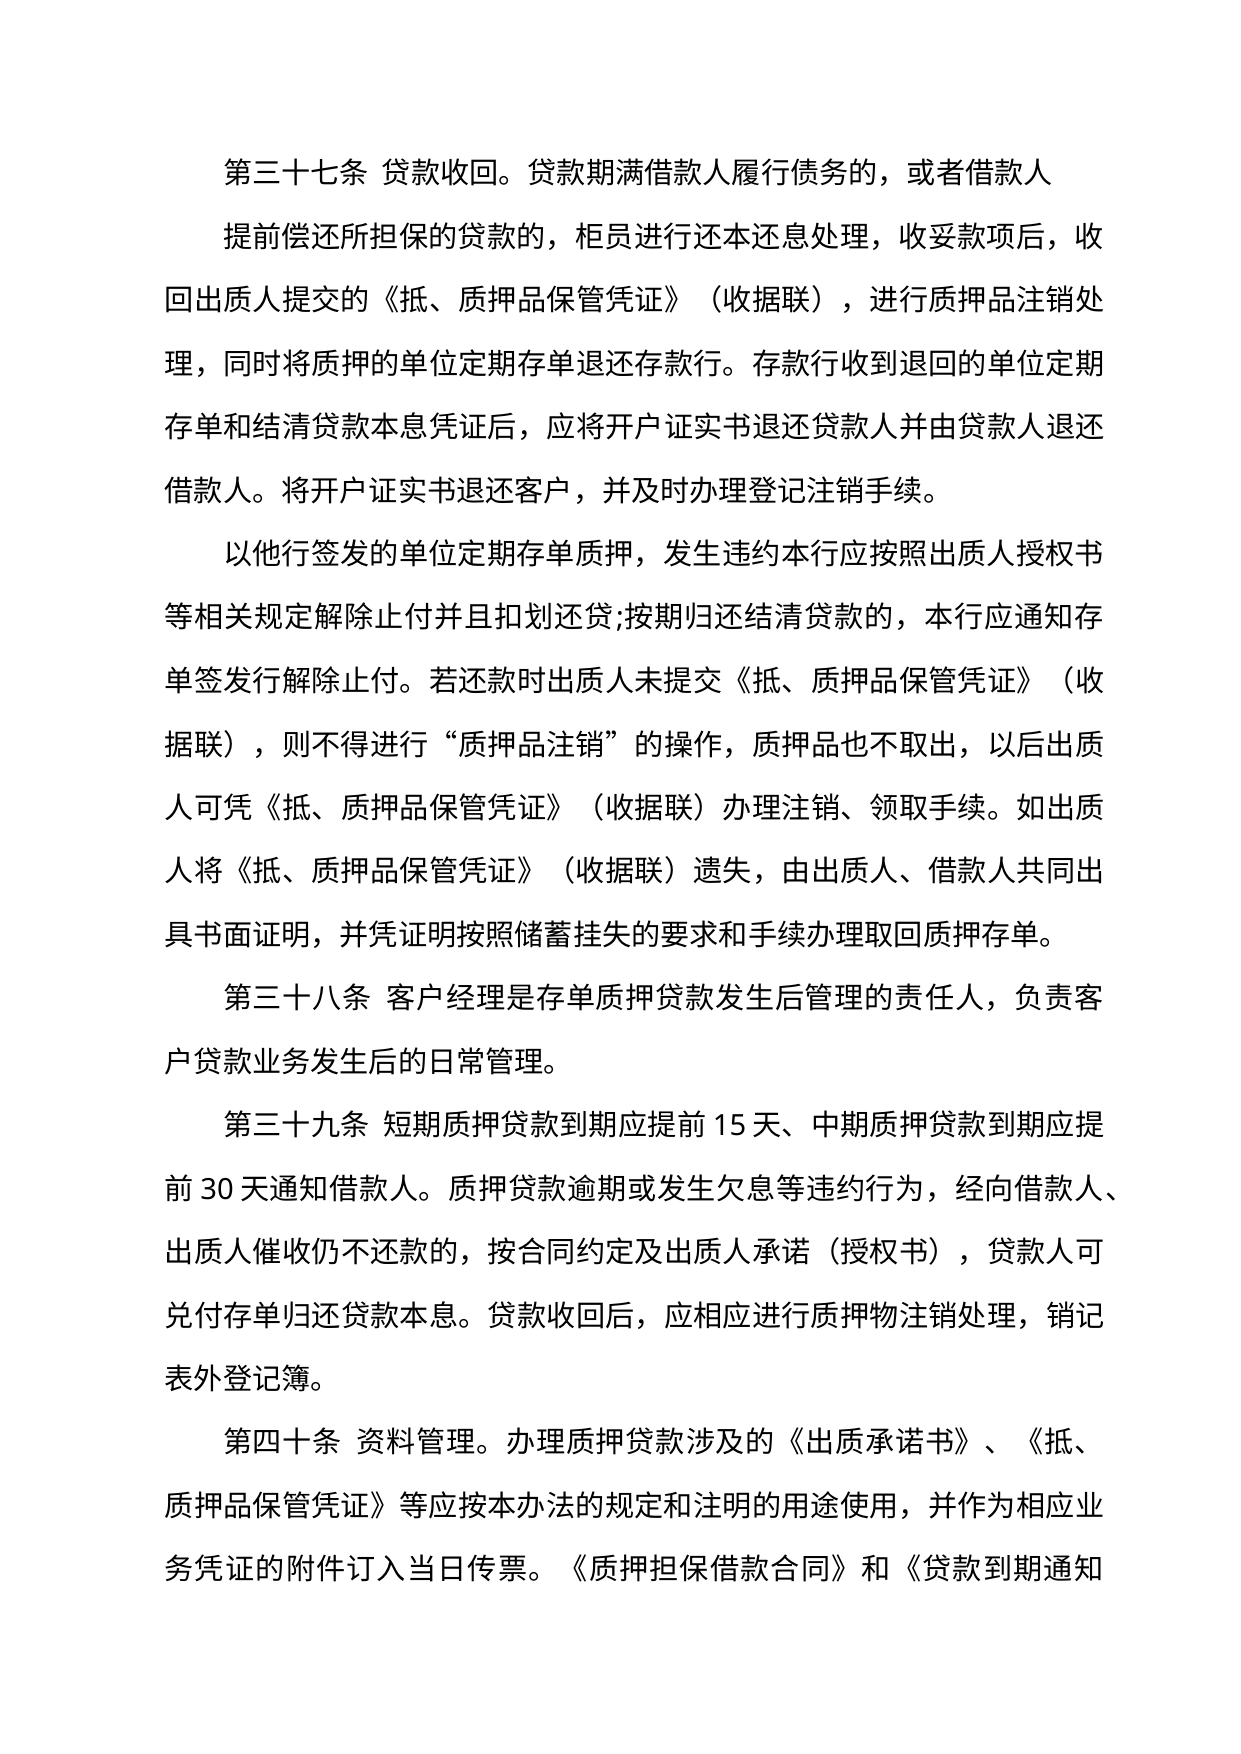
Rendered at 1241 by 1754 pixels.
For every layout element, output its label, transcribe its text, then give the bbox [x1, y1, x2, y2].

text 第三十九条 短期质押贷款到期应提前15天、中期质押贷款到期应提前30天通知借款人。质押贷款逾期或发生欠息等违约行为，经向借款人、出质人催收仍不还款的，按合同约定及出质人承诺（授权书），贷款人可兑付存单归还贷款本息。贷款收回后，应相应进行质押物注销处理，销记表外登记簿。 [164, 1102, 1105, 1398]
text 第三十七条 贷款收回。贷款期满借款人履行债务的，或者借款人 [164, 150, 1105, 192]
text 提前偿还所担保的贷款的，柜员进行还本还息处理，收妥款项后，收回出质人提交的《抵、质押品保管凭证》（收据联），进行质押品注销处理，同时将质押的单位定期存单退还存款行。存款行收到退回的单位定期存单和结清贷款本息凭证后，应将开户证实书退还贷款人并由贷款人退还借款人。将开户证实书退还客户，并及时办理登记注销手续。 [164, 213, 1105, 509]
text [164, 1419, 1105, 1588]
text 第三十八条 客户经理是存单质押贷款发生后管理的责任人，负责客户贷款业务发生后的日常管理。 [164, 975, 1105, 1081]
text 以他行签发的单位定期存单质押，发生违约本行应按照出质人授权书等相关规定解除止付并且扣划还贷;按期归还结清贷款的，本行应通知存单签发行解除止付。若还款时出质人未提交《抵、质押品保管凭证》（收据联），则不得进行“质押品注销”的操作，质押品也不取出，以后出质人可凭《抵、质押品保管凭证》（收据联）办理注销、领取手续。如出质人将《抵、质押品保管凭证》（收据联）遗失，由出质人、借款人共同出具书面证明，并凭证明按照储蓄挂失的要求和手续办理取回质押存单。 [164, 531, 1105, 954]
